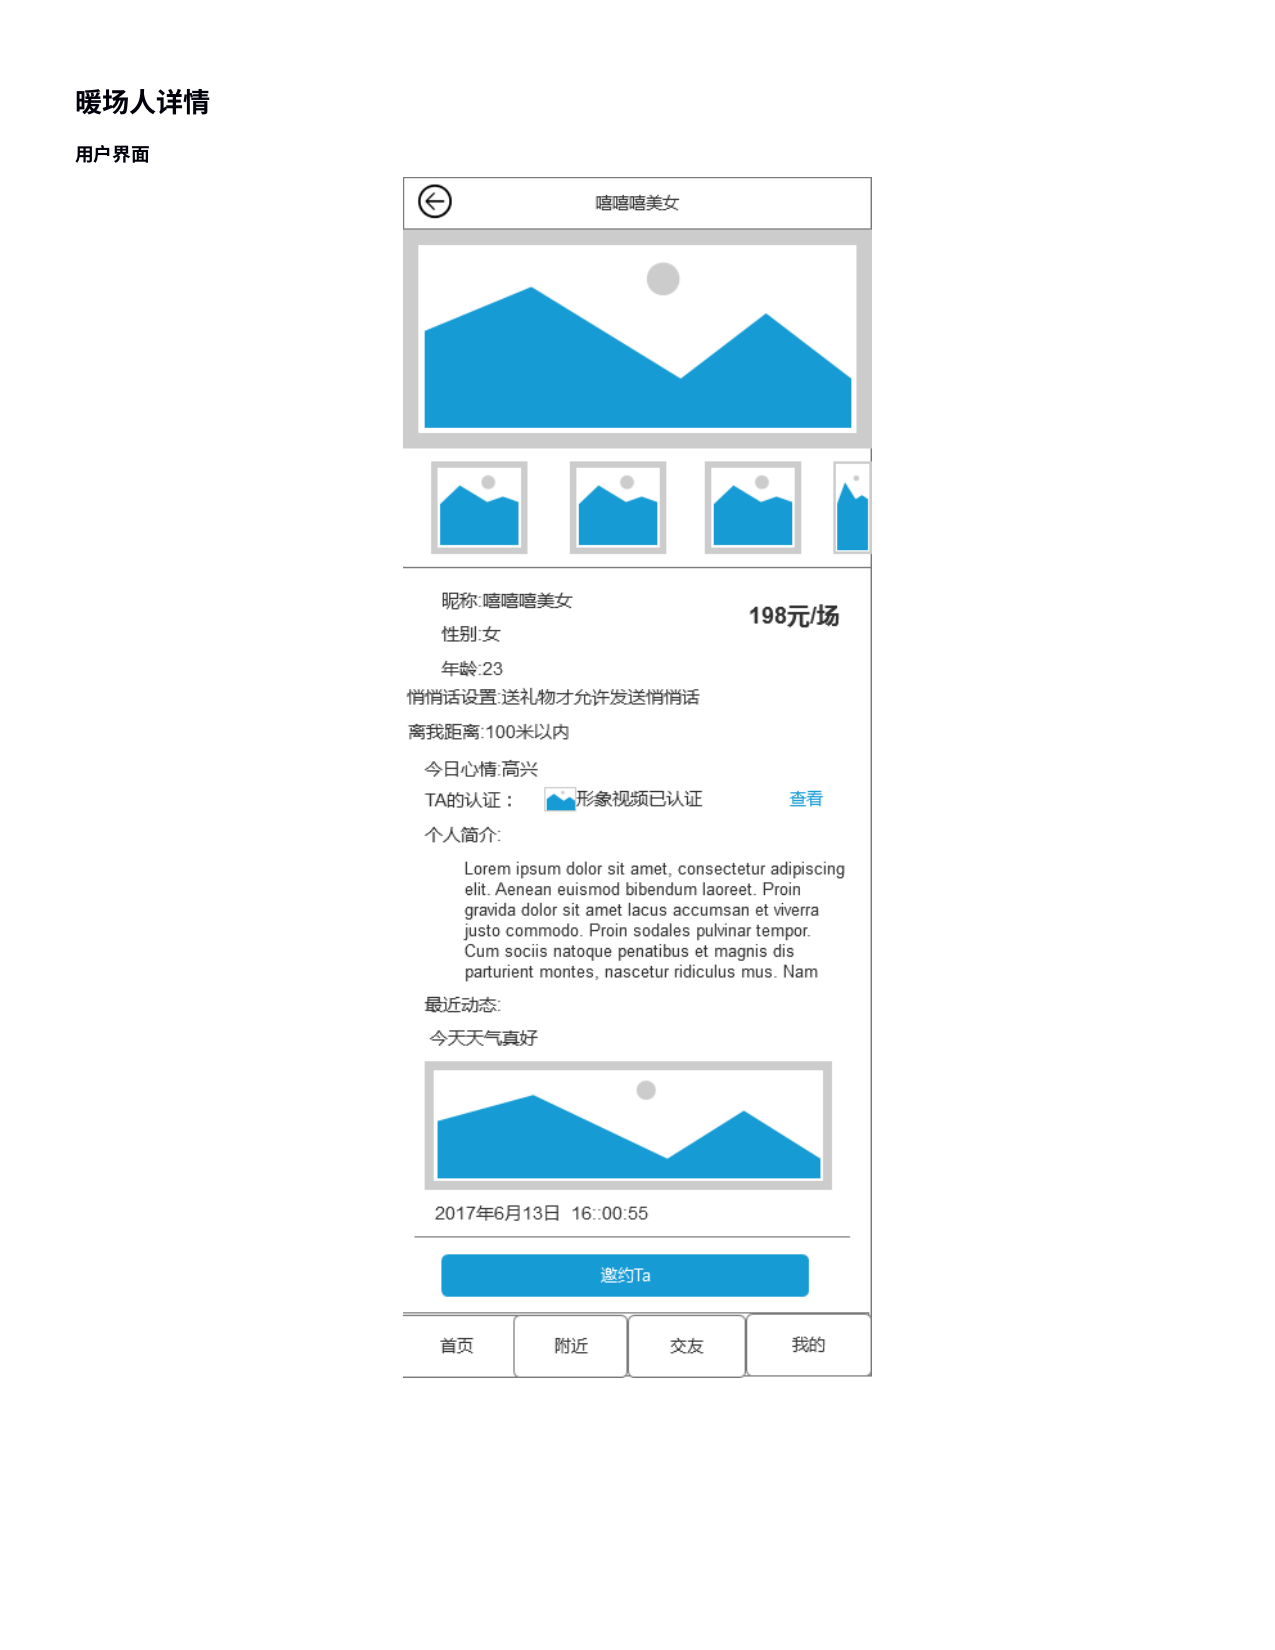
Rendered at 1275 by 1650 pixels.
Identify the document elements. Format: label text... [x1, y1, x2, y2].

picture [403, 177, 872, 1378]
subtitle 暖场人详情 [75, 87, 1200, 119]
subtitle 用户界面 [75, 144, 1200, 165]
